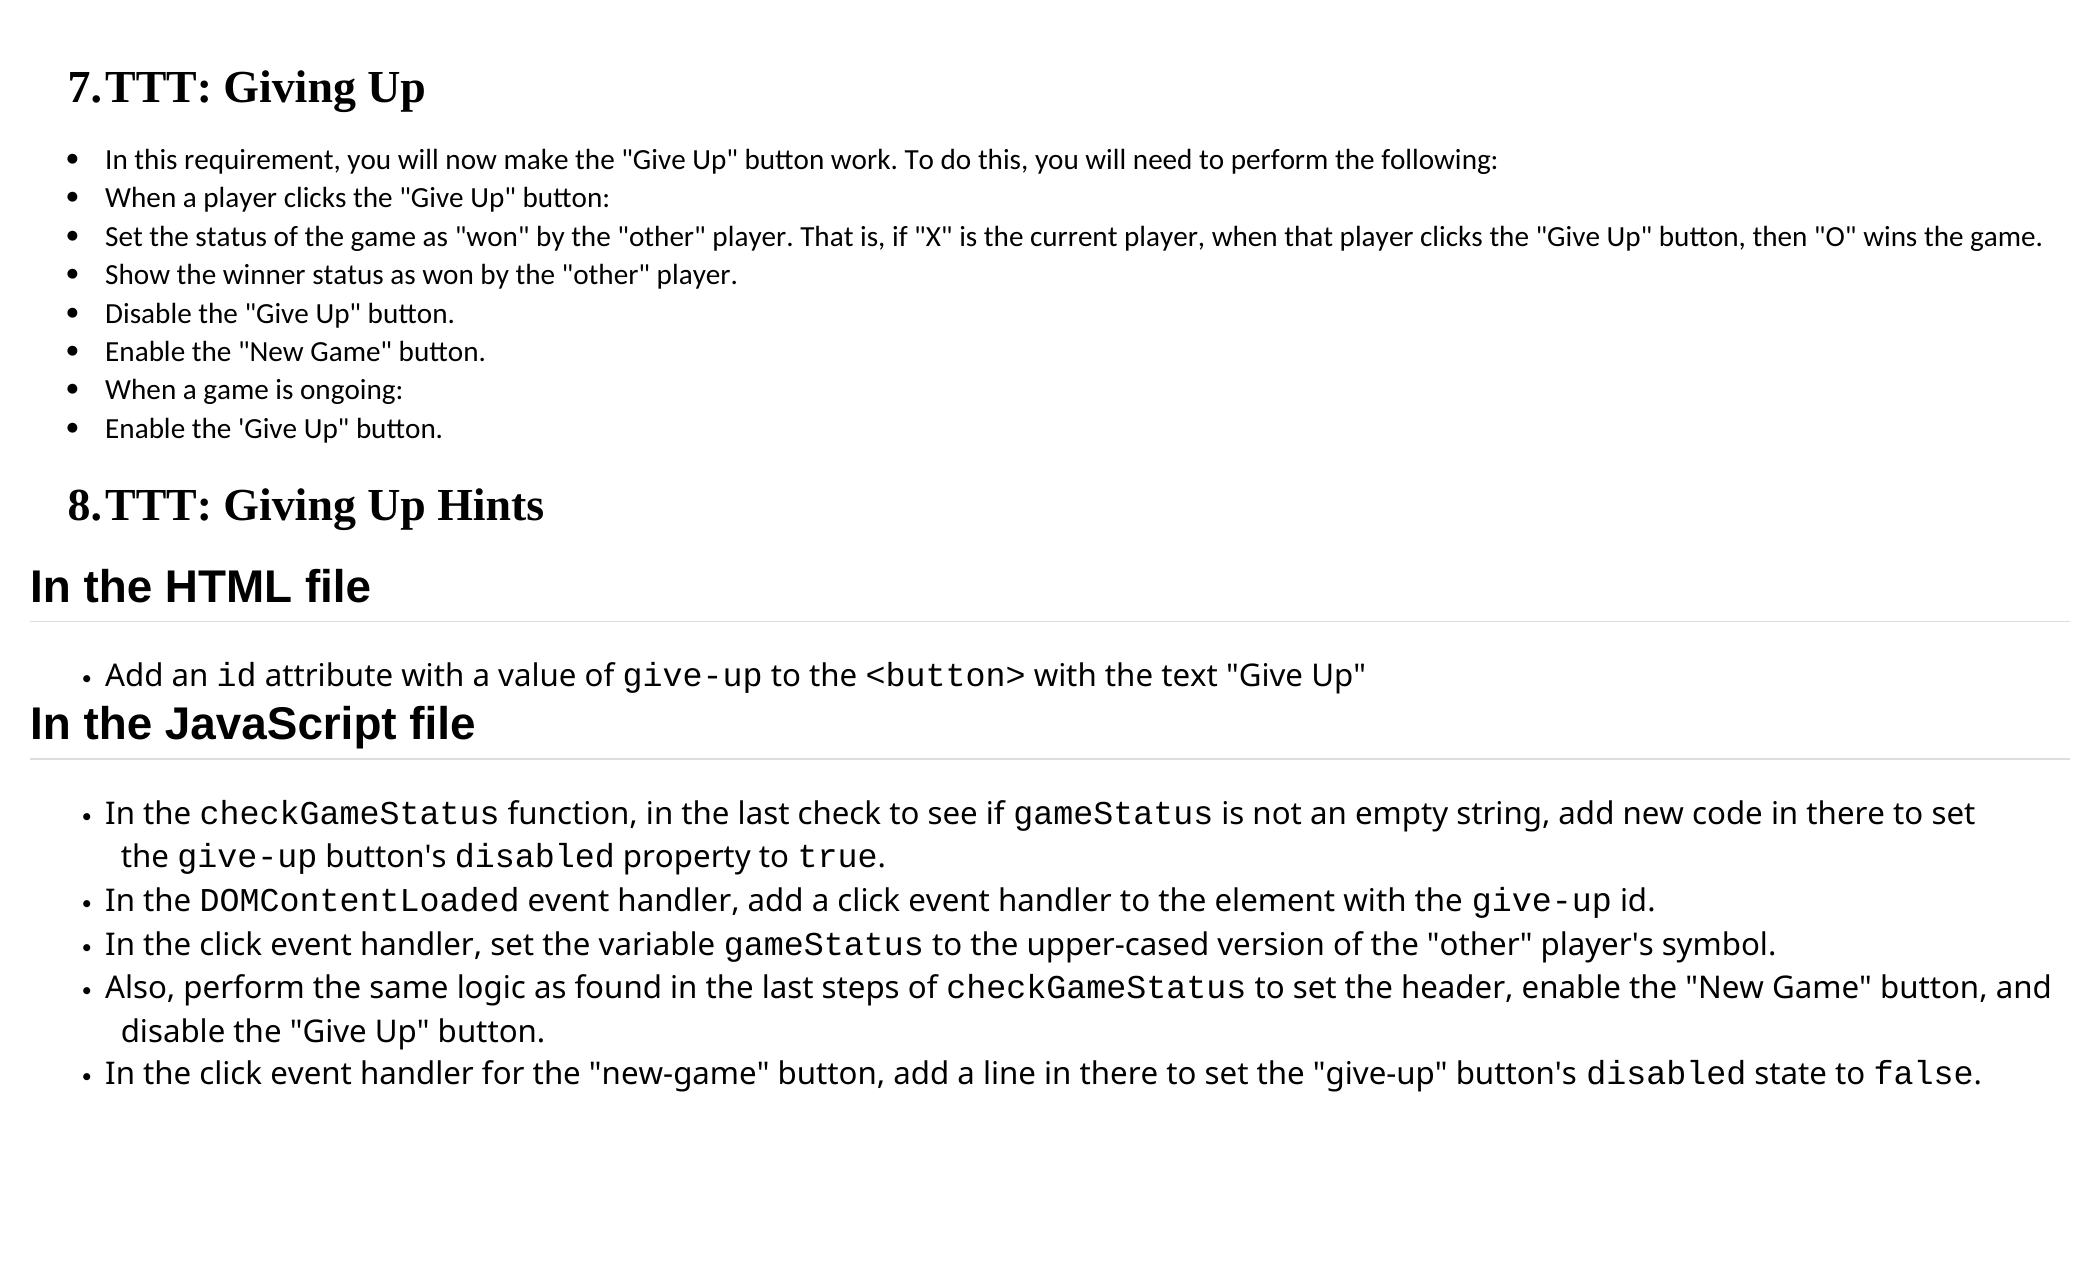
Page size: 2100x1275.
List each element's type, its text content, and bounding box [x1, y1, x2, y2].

list When a game is ongoing: [67, 372, 2070, 407]
list In the click event handler for the "new-game" button, add a line in there to set the "give-up" button's disabled state to false. [83, 1051, 2070, 1095]
list Add an id attribute with a value of give-up to the <button> with the text "Give Up" [83, 653, 2070, 697]
list In the click event handler, set the variable gameStatus to the upper-cased version of the "other" player's symbol. [83, 921, 2070, 965]
list Also, perform the same logic as found in the last steps of checkGameStatus to set the header, enable the "New Game" button, and disable the "Give Up" button. [83, 965, 2070, 1051]
subtitle TTT: Giving Up Hints [67, 478, 2070, 530]
list When a player clicks the "Give Up" button: [67, 179, 2070, 215]
list Set the status of the game as "won" by the "other" player. That is, if "X" is the current player, when that player clicks the "Give Up" button, then "O" wins the game. [67, 218, 2070, 253]
text In the HTML file [30, 559, 2070, 621]
list Enable the 'Give Up" button. [67, 410, 2070, 446]
list In the DOMContentLoaded event handler, add a click event handler to the element with the give-up id. [83, 878, 2070, 921]
list Enable the "New Game" button. [67, 333, 2070, 369]
text In the JavaScript file [30, 697, 2070, 758]
subtitle TTT: Giving Up [67, 59, 2070, 112]
list In this requirement, you will now make the "Give Up" button work. To do this, you will need to perform the following: [67, 141, 2070, 177]
list Disable the "Give Up" button. [67, 295, 2070, 330]
list Show the winner status as won by the "other" player. [67, 256, 2070, 292]
list In the checkGameStatus function, in the last check to see if gameStatus is not an empty string, add new code in there to set the give-up button's disabled property to true. [83, 791, 2070, 878]
